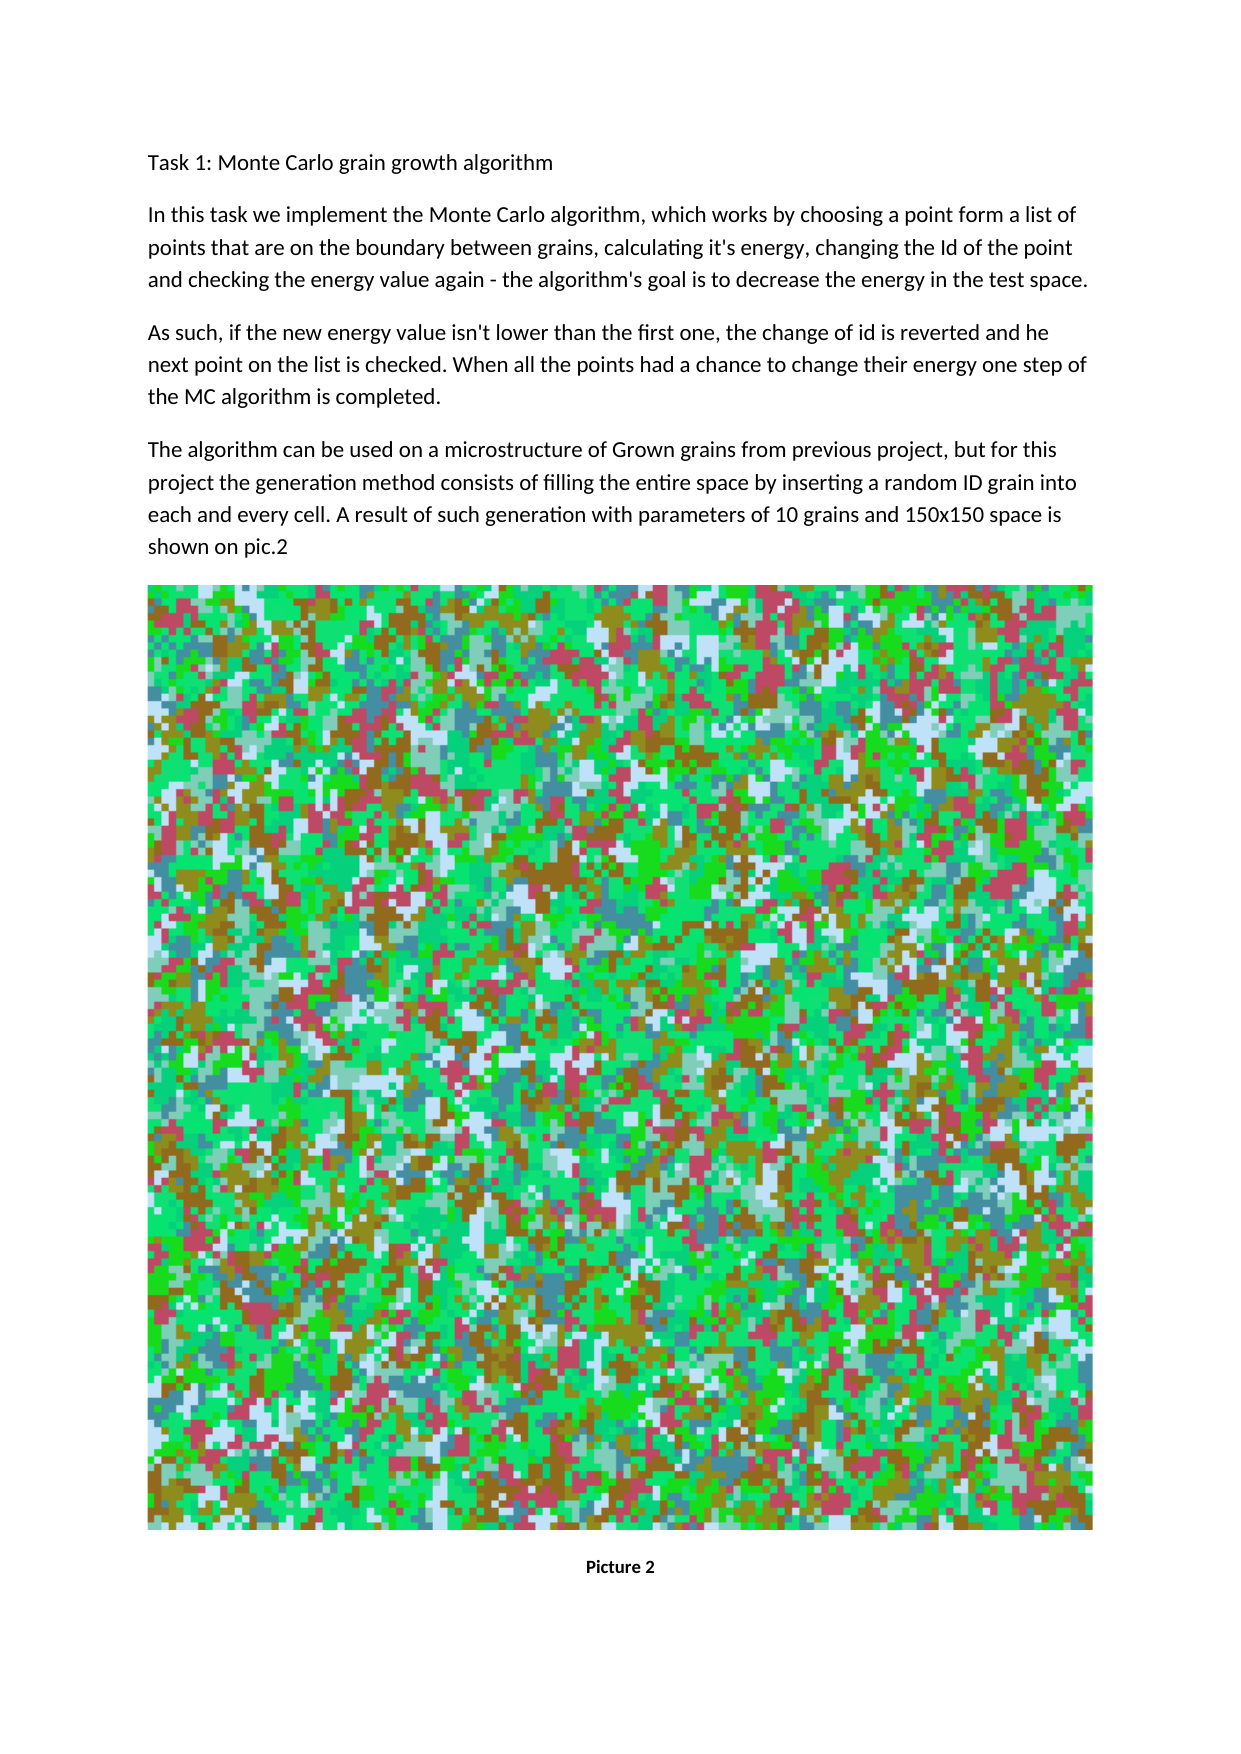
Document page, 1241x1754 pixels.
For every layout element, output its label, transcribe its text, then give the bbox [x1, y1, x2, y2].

text In this task we implement the Monte Carlo algorithm, which works by choosing a point form a list of points that are on the boundary between grains, calculating it's energy, changing the Id of the point and checking the energy value again - the algorithm's goal is to decrease the energy in the test space. [148, 201, 1093, 293]
text Picture 2 [148, 1555, 1093, 1578]
picture [147, 585, 1093, 1530]
text The algorithm can be used on a microstructure of Grown grains from previous project, but for this project the generation method consists of filling the entire space by inserting a random ID grain into each and every cell. A result of such generation with parameters of 10 grains and 150x150 space is shown on pic.2 [148, 435, 1093, 560]
text As such, if the new energy value isn't lower than the first one, the change of id is reverted and he next point on the list is checked. When all the points had a chance to change their energy one step of the MC algorithm is completed. [148, 318, 1093, 410]
text Task 1: Monte Carlo grain growth algorithm [148, 148, 1093, 176]
